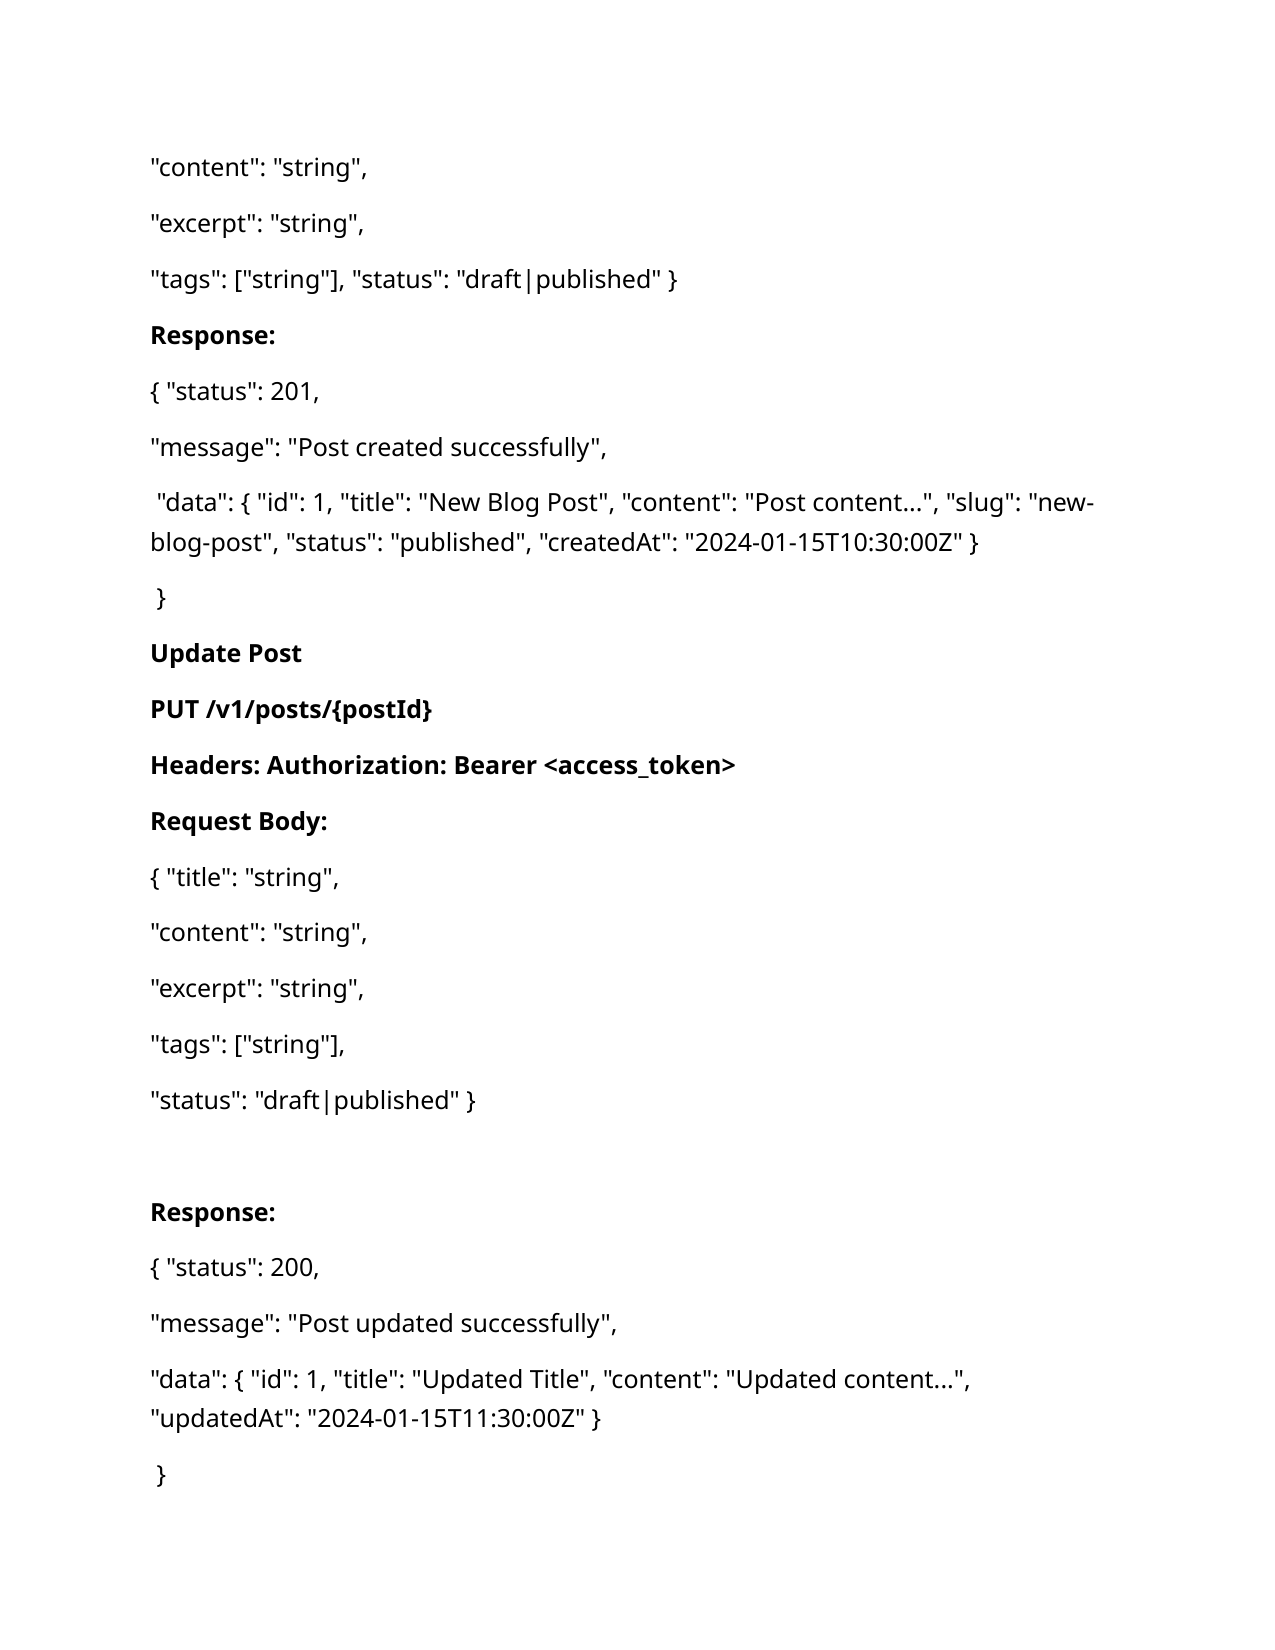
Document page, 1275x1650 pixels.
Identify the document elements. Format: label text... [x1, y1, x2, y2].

text Request Body: [150, 803, 1125, 837]
text "data": { "id": 1, "title": "New Blog Post", "content": "Post content...", "slug": "new-blog-post", "status": "published", "createdAt": "2024-01-15T10:30:00Z" } [150, 485, 1125, 558]
text { "title": "string", [150, 859, 1125, 893]
text "excerpt": "string", [150, 971, 1125, 1005]
text { "status": 201, [150, 373, 1125, 407]
text "data": { "id": 1, "title": "Updated Title", "content": "Updated content...", "updatedAt": "2024-01-15T11:30:00Z" } [150, 1362, 1125, 1435]
text "tags": ["string"], "status": "draft|published" } [150, 262, 1125, 296]
text } [150, 1457, 1125, 1491]
text "content": "string", [150, 915, 1125, 949]
text } [150, 580, 1125, 614]
text Response: [150, 317, 1125, 352]
text { "status": 200, [150, 1250, 1125, 1284]
text Update Post [150, 636, 1125, 670]
text "excerpt": "string", [150, 206, 1125, 240]
text PUT /v1/posts/{postId} [150, 692, 1125, 726]
text "content": "string", [150, 150, 1125, 184]
text "message": "Post updated successfully", [150, 1306, 1125, 1340]
text "message": "Post created successfully", [150, 429, 1125, 463]
text "tags": ["string"], [150, 1027, 1125, 1061]
text Response: [150, 1194, 1125, 1228]
text "status": "draft|published" } [150, 1082, 1125, 1117]
text Headers: Authorization: Bearer <access_token> [150, 747, 1125, 782]
